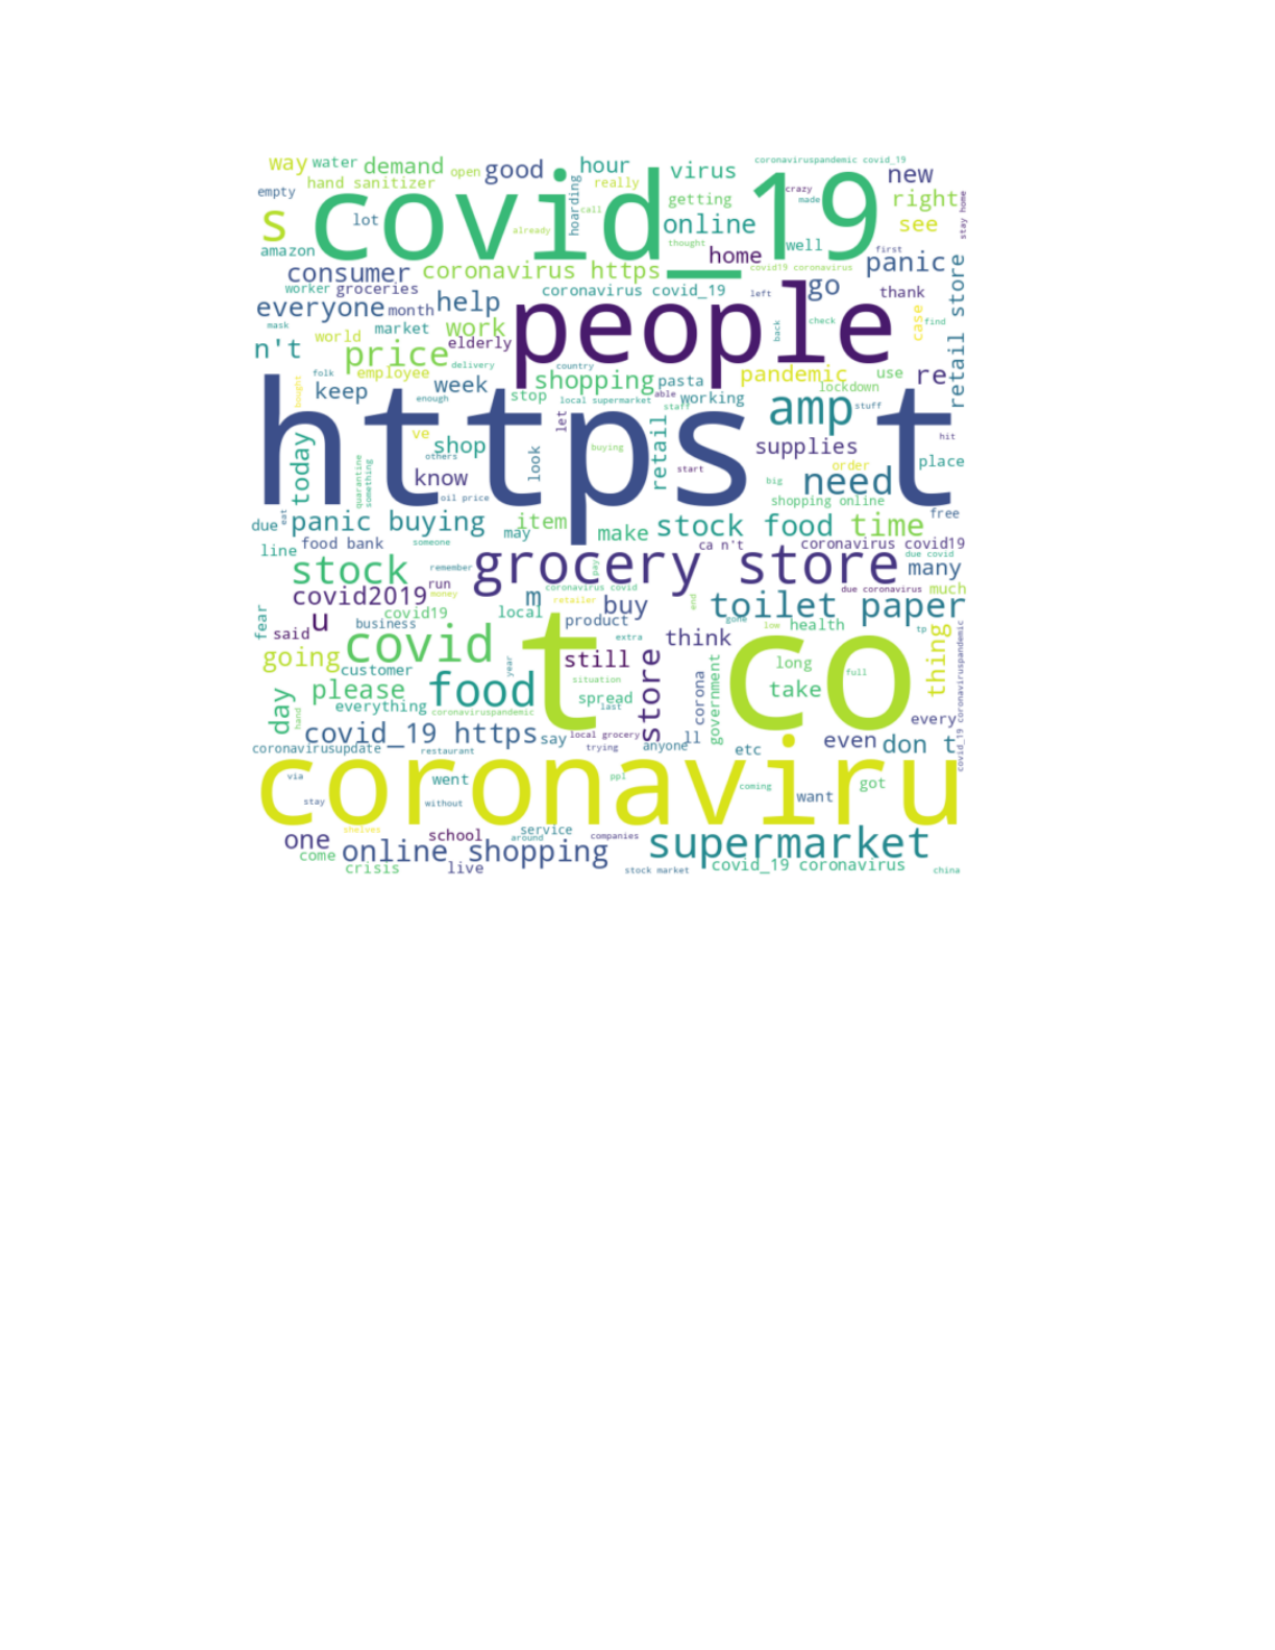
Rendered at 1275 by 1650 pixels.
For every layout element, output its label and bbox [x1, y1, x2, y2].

picture [225, 150, 1016, 907]
